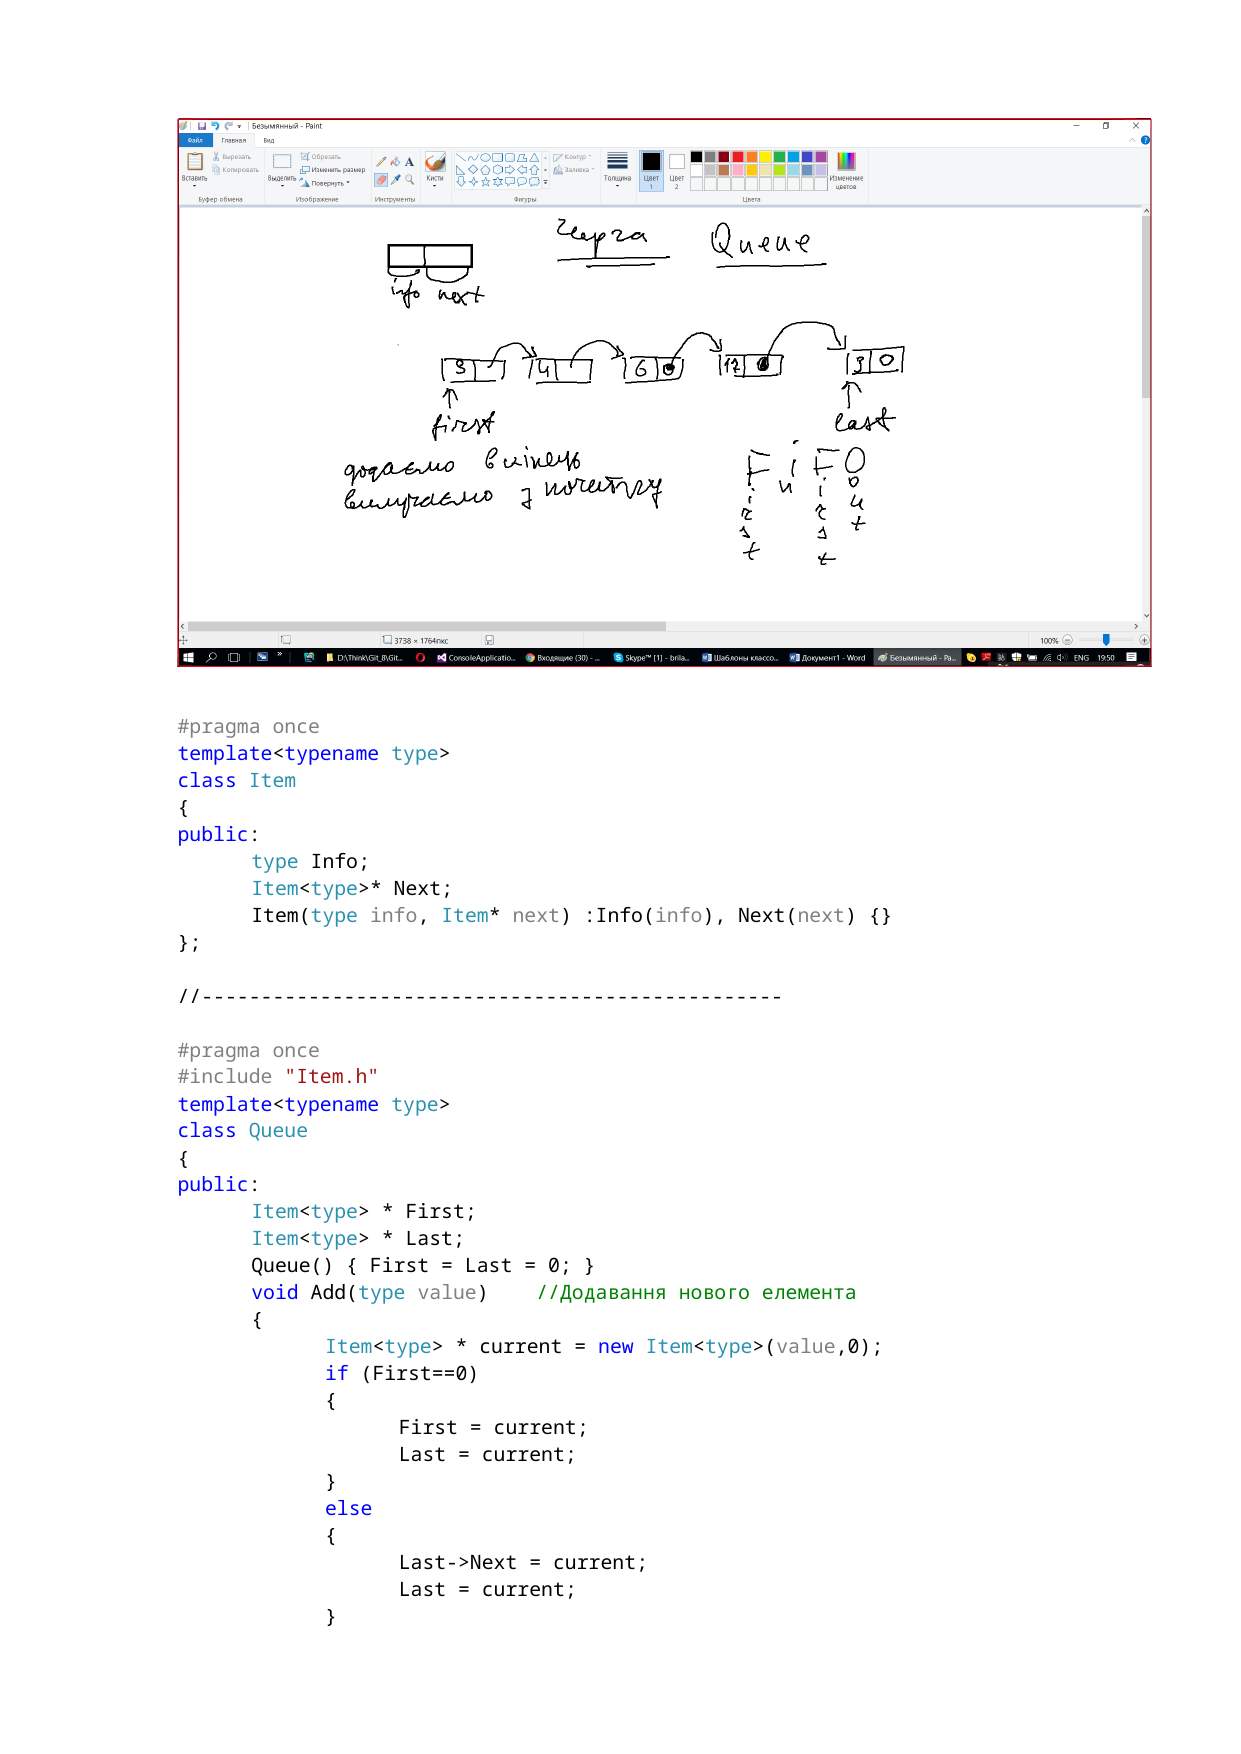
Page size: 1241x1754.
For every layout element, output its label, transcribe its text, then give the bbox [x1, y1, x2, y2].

text { [177, 1521, 1152, 1548]
text #pragma once [177, 712, 1152, 739]
picture [177, 118, 1152, 667]
text { [177, 793, 1152, 820]
text Queue() { First = Last = 0; } [177, 1252, 1152, 1279]
text #include "Item.h" [177, 1063, 1152, 1090]
text #pragma once [177, 1036, 1152, 1063]
text Item<type> * current = new Item<type>(value,0); [177, 1333, 1152, 1359]
text Item<type> * Last; [177, 1225, 1152, 1252]
text void Add(type value) //Додавання нового елемента [177, 1279, 1152, 1306]
text { [177, 1387, 1152, 1413]
text Last->Next = current; [177, 1548, 1152, 1575]
text { [177, 1306, 1152, 1333]
text class Item [177, 766, 1152, 793]
text class Queue [177, 1117, 1152, 1144]
text Item(type info, Item* next) :Info(info), Next(next) {} [177, 901, 1152, 928]
text //------------------------------------------------- [177, 982, 1152, 1009]
text Last = current; [177, 1575, 1152, 1602]
text }; [177, 928, 1152, 955]
text { [177, 1144, 1152, 1171]
text } [177, 1467, 1152, 1494]
text public: [177, 820, 1152, 847]
text First = current; [177, 1413, 1152, 1441]
text template<typename type> [177, 1090, 1152, 1117]
text Item<type> * First; [177, 1198, 1152, 1225]
text else [177, 1494, 1152, 1521]
text Item<type>* Next; [177, 874, 1152, 901]
text Last = current; [177, 1441, 1152, 1467]
text if (First==0) [177, 1359, 1152, 1387]
text } [177, 1602, 1152, 1629]
text type Info; [177, 847, 1152, 874]
text template<typename type> [177, 739, 1152, 766]
text public: [177, 1171, 1152, 1198]
